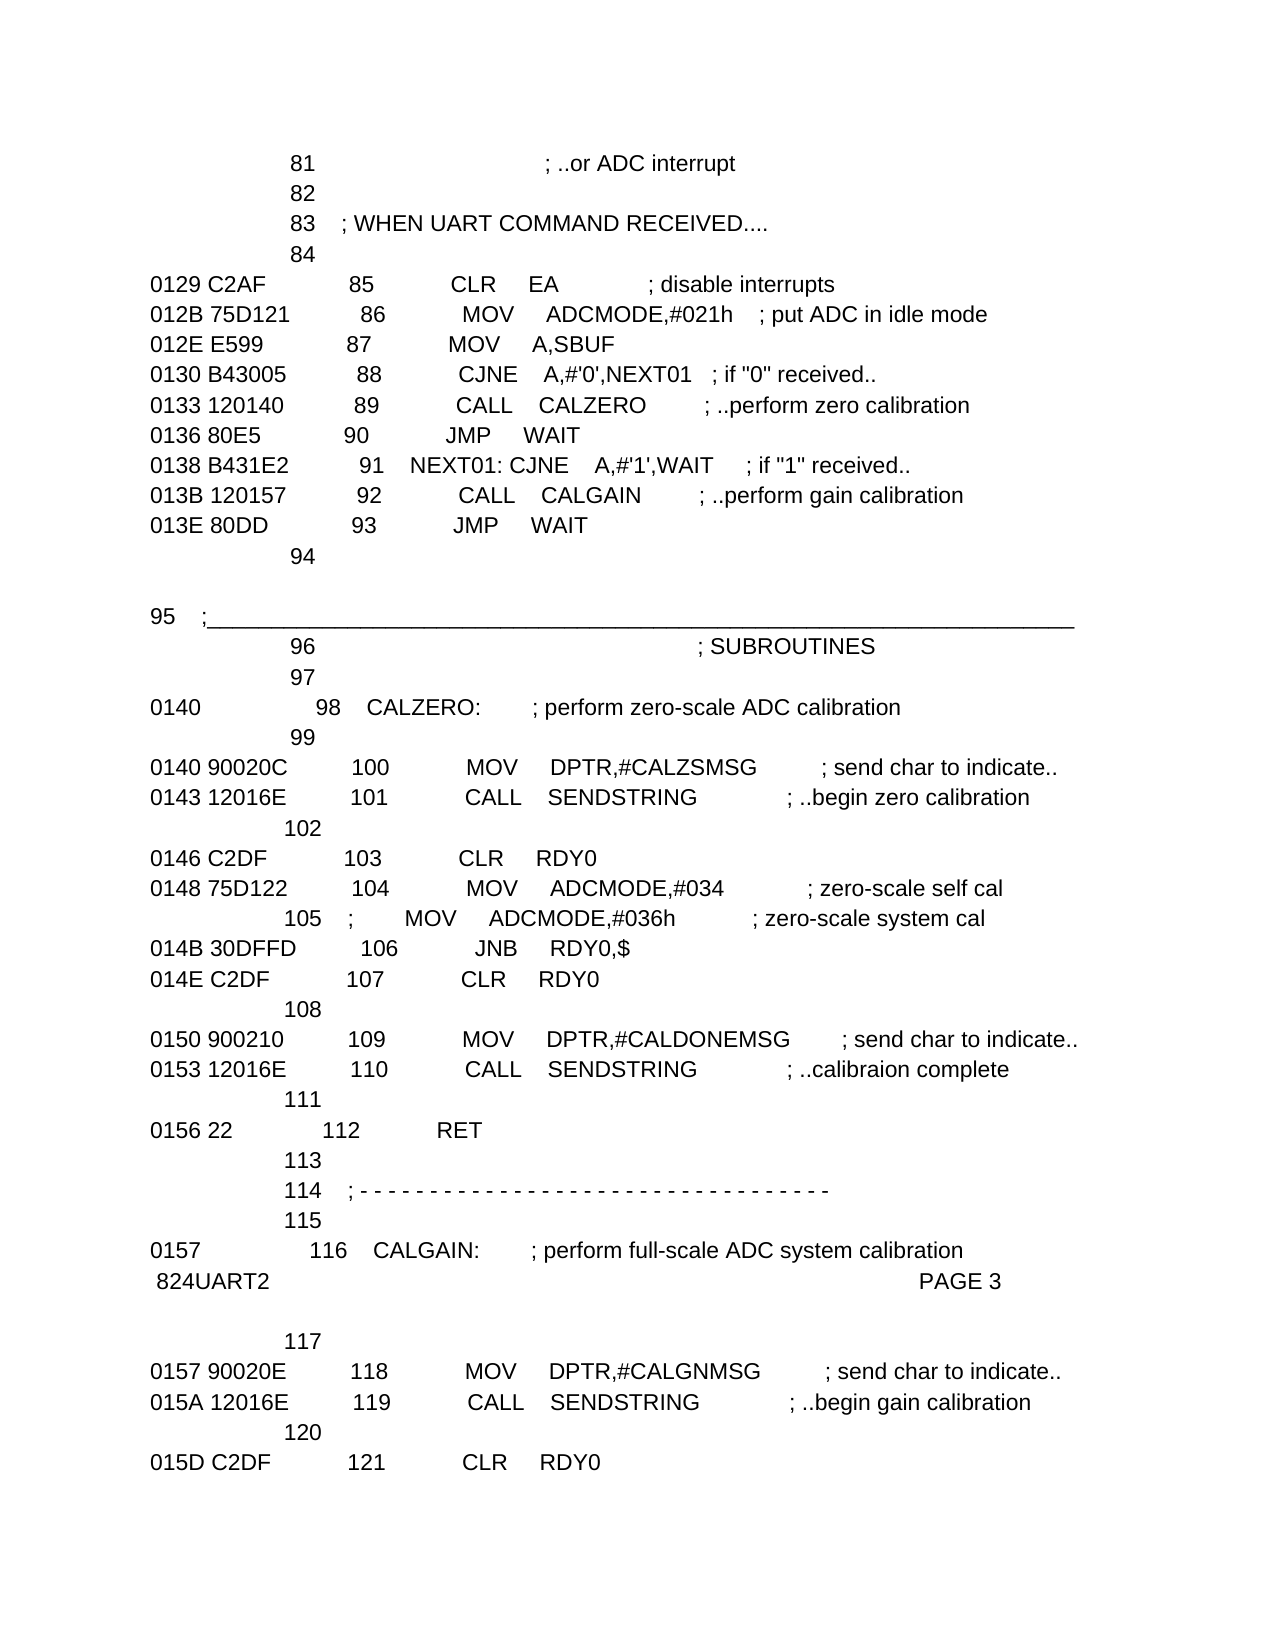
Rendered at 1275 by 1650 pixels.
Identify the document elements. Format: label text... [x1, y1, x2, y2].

text 0157 116 CALGAIN: ; perform full-scale ADC system calibration [150, 1237, 1125, 1264]
text 0140 90020C 100 MOV DPTR,#CALZSMSG ; send char to indicate.. [150, 754, 1125, 781]
text 0156 22 112 RET [150, 1117, 1125, 1143]
text 012E E599 87 MOV A,SBUF [150, 331, 1125, 358]
text 114 ; - - - - - - - - - - - - - - - - - - - - - - - - - - - - - - - - - - [150, 1177, 1125, 1203]
text 014E C2DF 107 CLR RDY0 [150, 966, 1125, 992]
text 0136 80E5 90 JMP WAIT [150, 422, 1125, 448]
text 96 ; SUBROUTINES [150, 633, 1125, 660]
text 015A 12016E 119 CALL SENDSTRING ; ..begin gain calibration [150, 1388, 1125, 1415]
text 102 [150, 814, 1125, 841]
text 113 [150, 1147, 1125, 1173]
text 0138 B431E2 91 NEXT01: CJNE A,#'1',WAIT ; if "1" received.. [150, 452, 1125, 478]
text 0157 90020E 118 MOV DPTR,#CALGNMSG ; send char to indicate.. [150, 1358, 1125, 1385]
text 0153 12016E 110 CALL SENDSTRING ; ..calibraion complete [150, 1056, 1125, 1083]
text 0129 C2AF 85 CLR EA ; disable interrupts [150, 271, 1125, 297]
text 117 [150, 1328, 1125, 1354]
text 84 [150, 241, 1125, 267]
text 015D C2DF 121 CLR RDY0 [150, 1449, 1125, 1475]
text 0130 B43005 88 CJNE A,#'0',NEXT01 ; if "0" received.. [150, 361, 1125, 388]
text 115 [150, 1207, 1125, 1234]
text 82 [150, 180, 1125, 207]
text 014B 30DFFD 106 JNB RDY0,$ [150, 935, 1125, 962]
text 013B 120157 92 CALL CALGAIN ; ..perform gain calibration [150, 482, 1125, 509]
text 97 [150, 663, 1125, 690]
text 0133 120140 89 CALL CALZERO ; ..perform zero calibration [150, 392, 1125, 418]
text 95 ;____________________________________________________________________ [150, 573, 1125, 629]
text 105 ; MOV ADCMODE,#036h ; zero-scale system cal [150, 905, 1125, 932]
text 0146 C2DF 103 CLR RDY0 [150, 845, 1125, 871]
text 94 [150, 543, 1125, 569]
text 120 [150, 1419, 1125, 1445]
text 81 ; ..or ADC interrupt [150, 150, 1125, 176]
text 108 [150, 996, 1125, 1022]
text 012B 75D121 86 MOV ADCMODE,#021h ; put ADC in idle mode [150, 301, 1125, 327]
text 0143 12016E 101 CALL SENDSTRING ; ..begin zero calibration [150, 784, 1125, 811]
text 111 [150, 1086, 1125, 1113]
text 0140 98 CALZERO: ; perform zero-scale ADC calibration [150, 694, 1125, 720]
text 013E 80DD 93 JMP WAIT [150, 512, 1125, 539]
text 0148 75D122 104 MOV ADCMODE,#034 ; zero-scale self cal [150, 875, 1125, 901]
text 83 ; WHEN UART COMMAND RECEIVED.... [150, 210, 1125, 237]
text 0150 900210 109 MOV DPTR,#CALDONEMSG ; send char to indicate.. [150, 1026, 1125, 1052]
text 824UART2 PAGE 3 [150, 1268, 1125, 1294]
text 99 [150, 724, 1125, 750]
